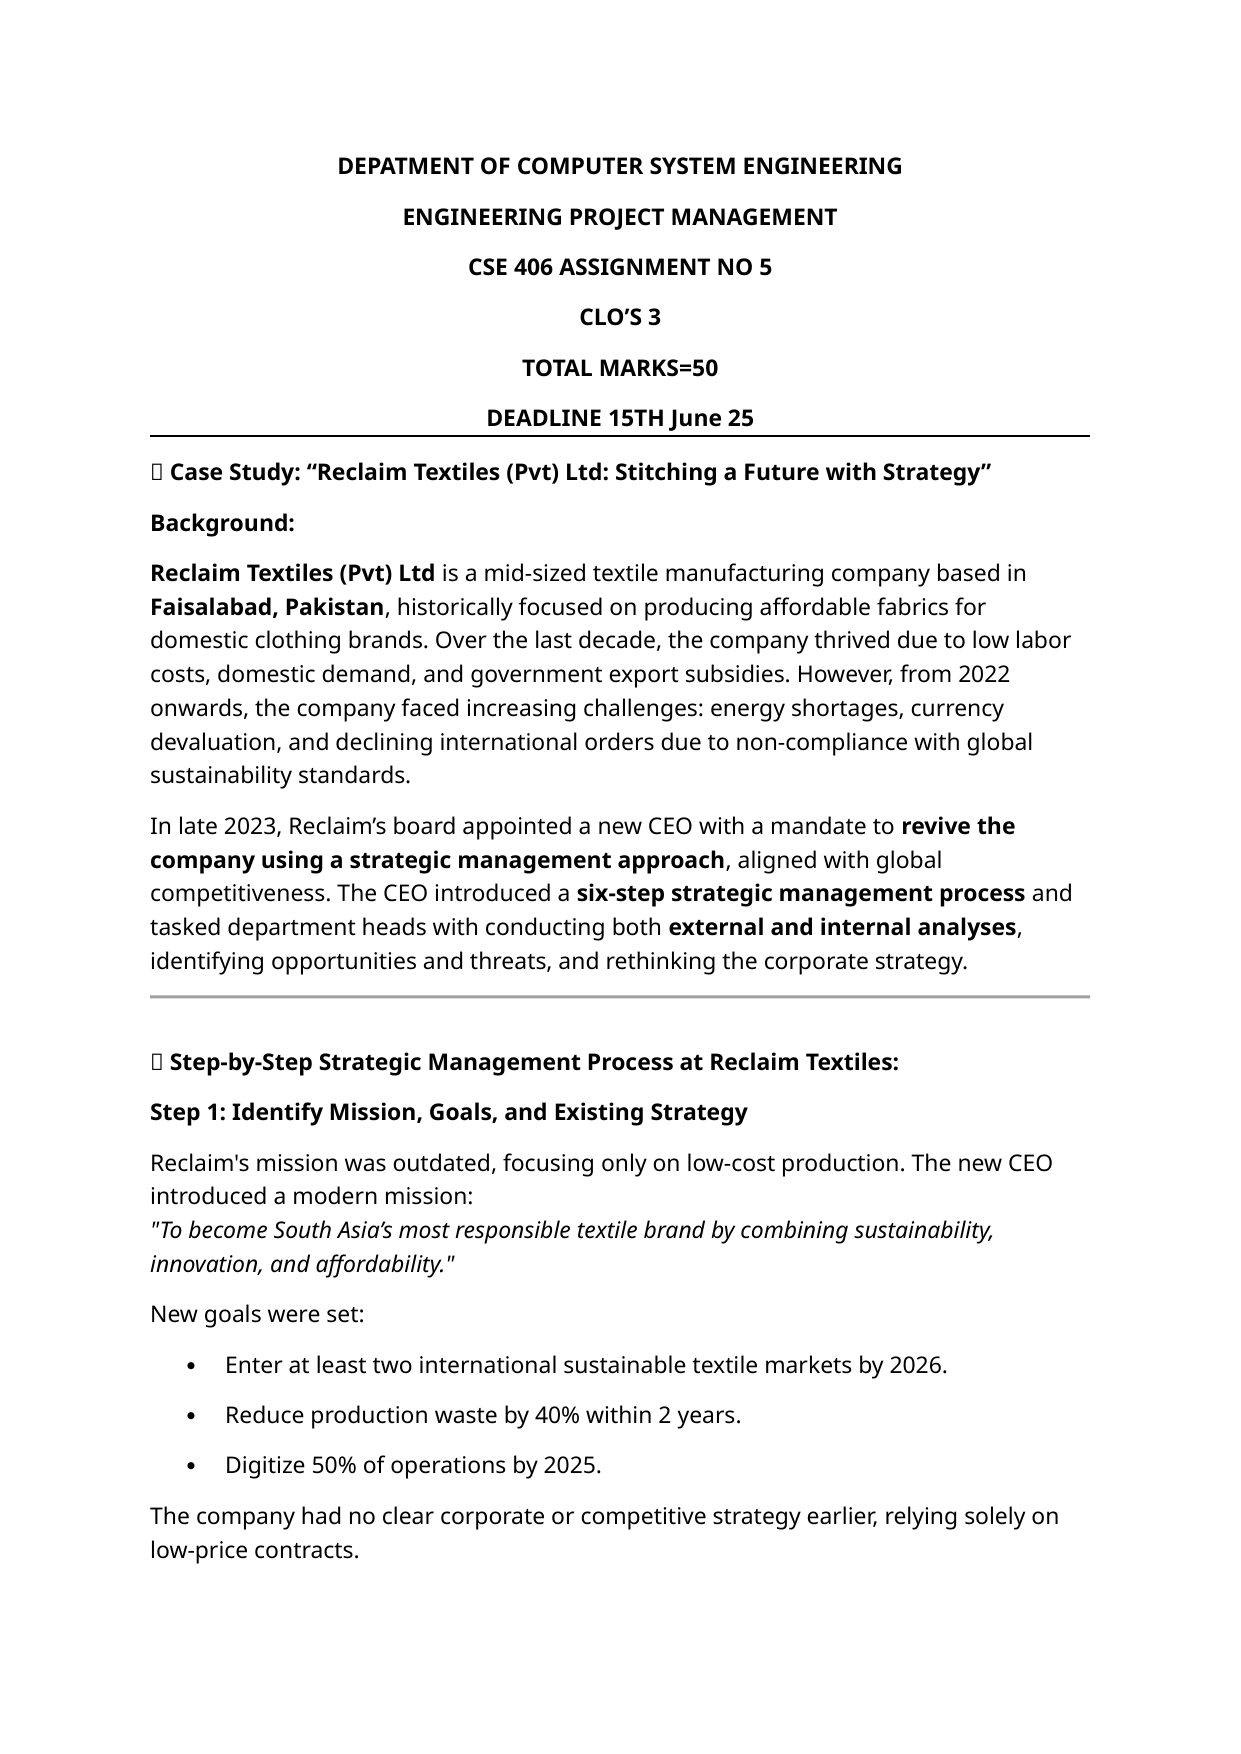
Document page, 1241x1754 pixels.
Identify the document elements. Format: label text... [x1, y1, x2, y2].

list Digitize 50% of operations by 2025. [187, 1449, 1090, 1481]
text CLO’S 3 [150, 301, 1090, 332]
text New goals were set: [150, 1298, 1090, 1329]
text 🧭 Step-by-Step Strategic Management Process at Reclaim Textiles: [150, 1046, 1090, 1077]
text DEPATMENT OF COMPUTER SYSTEM ENGINEERING [150, 150, 1090, 181]
text The company had no clear corporate or competitive strategy earlier, relying solely on low-price contracts. [150, 1500, 1090, 1565]
text CSE 406 ASSIGNMENT NO 5 [150, 251, 1090, 282]
text Reclaim's mission was outdated, focusing only on low-cost production. The new CEO introduced a modern mission: "To become South Asia’s most responsible textile brand by combining sustainability, innovation, and affordability." [150, 1147, 1090, 1279]
text 📘 Case Study: “Reclaim Textiles (Pvt) Ltd: Stitching a Future with Strategy” [150, 456, 1090, 487]
text ENGINEERING PROJECT MANAGEMENT [150, 200, 1090, 232]
text Step 1: Identify Mission, Goals, and Existing Strategy [150, 1096, 1090, 1127]
list Enter at least two international sustainable textile markets by 2026. [187, 1349, 1090, 1380]
text Background: [150, 507, 1090, 538]
text TOTAL MARKS=50 [150, 352, 1090, 383]
text In late 2023, Reclaim’s board appointed a new CEO with a mandate to revive the company using a strategic management approach, aligned with global competitiveness. The CEO introduced a six-step strategic management process and tasked department heads with conducting both external and internal analyses, identifying opportunities and threats, and rethinking the corporate strategy. [150, 810, 1090, 976]
list Reduce production waste by 40% within 2 years. [187, 1399, 1090, 1430]
text DEADLINE 15TH June 25 [150, 402, 1090, 435]
text Reclaim Textiles (Pvt) Ltd is a mid-sized textile manufacturing company based in Faisalabad, Pakistan, historically focused on producing affordable fabrics for domestic clothing brands. Over the last decade, the company thrived due to low labor costs, domestic demand, and government export subsidies. However, from 2022 onwards, the company faced increasing challenges: energy shortages, currency devaluation, and declining international orders due to non-compliance with global sustainability standards. [150, 557, 1090, 791]
